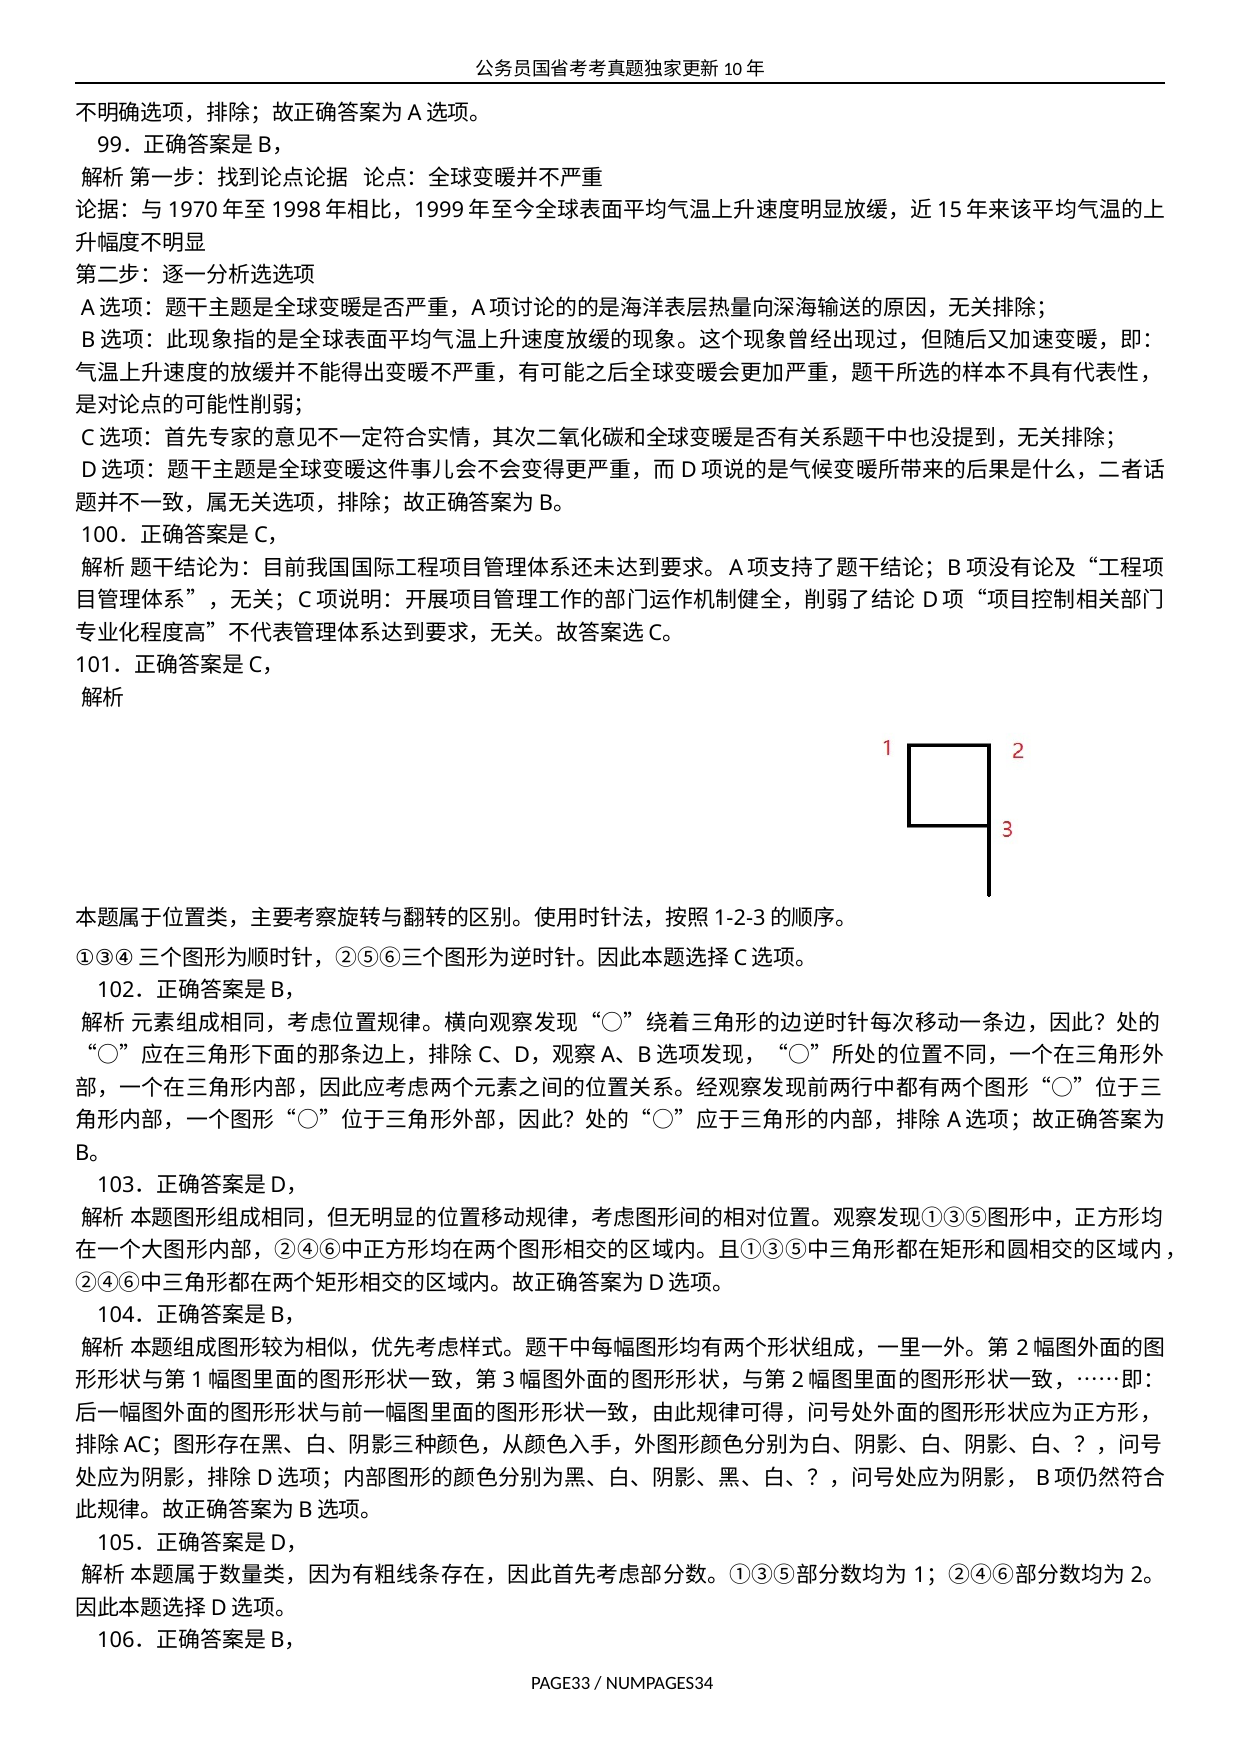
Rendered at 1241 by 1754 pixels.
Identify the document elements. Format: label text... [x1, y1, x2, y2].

text 解析 本题图形组成相同，但无明显的位置移动规律，考虑图形间的相对位置。观察发现①③⑤图形中，正方形均在一个大图形内部，②④⑥中正方形均在两个图形相交的区域内。且①③⑤中三角形都在矩形和圆相交的区域内，②④⑥中三角形都在两个矩形相交的区域内。故正确答案为D选项。 [75, 1199, 1165, 1297]
text 101．正确答案是C， [75, 647, 1165, 679]
text 解析 第一步：找到论点论据 论点：全球变暖并不严重 论据：与1970年至1998年相比，1999年至今全球表面平均气温上升速度明显放缓，近15年来该平均气温的上升幅度不明显 第二步：逐一分析选选项 A选项：题干主题是全球变暖是否严重，A项讨论的的是海洋表层热量向深海输送的原因，无关排除； B选项：此现象指的是全球表面平均气温上升速度放缓的现象。这个现象曾经出现过，但随后又加速变暖，即：气温上升速度的放缓并不能得出变暖不严重，有可能之后全球变暖会更加严重，题干所选的样本不具有代表性，是对论点的可能性削弱； C选项：首先专家的意见不一定符合实情，其次二氧化碳和全球变暖是否有关系题干中也没提到，无关排除； D选项：题干主题是全球变暖这件事儿会不会变得更严重，而D项说的是气候变暖所带来的后果是什么，二者话题并不一致，属无关选项，排除；故正确答案为B。 100．正确答案是C， [75, 159, 1165, 549]
text 106．正确答案是B， [75, 1622, 1165, 1654]
text 102．正确答案是B， [75, 972, 1165, 1004]
text 解析 本题属于数量类，因为有粗线条存在，因此首先考虑部分数。①③⑤部分数均为1；②④⑥部分数均为2。因此本题选择D选项。 [75, 1557, 1165, 1622]
text 104．正确答案是B， [75, 1297, 1165, 1329]
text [75, 94, 1165, 127]
text 解析 [75, 679, 1165, 712]
text ①③④三个图形为顺时针，②⑤⑥三个图形为逆时针。因此本题选择C选项。 [75, 939, 1165, 972]
picture [857, 720, 1102, 925]
text 解析 元素组成相同，考虑位置规律。横向观察发现“○”绕着三角形的边逆时针每次移动一条边，因此？处的“○”应在三角形下面的那条边上，排除C、D，观察A、B选项发现，“○”所处的位置不同，一个在三角形外部，一个在三角形内部，因此应考虑两个元素之间的位置关系。经观察发现前两行中都有两个图形“○”位于三角形内部，一个图形“○”位于三角形外部，因此？处的“○”应于三角形的内部，排除A选项；故正确答案为B。 [75, 1004, 1165, 1167]
text 105．正确答案是D， [75, 1524, 1165, 1557]
text 本题属于位置类，主要考察旋转与翻转的区别。使用时针法，按照1-2-3的顺序。 [75, 712, 1165, 939]
text 解析 题干结论为：目前我国国际工程项目管理体系还未达到要求。A项支持了题干结论；B项没有论及“工程项目管理体系”，无关；C项说明：开展项目管理工作的部门运作机制健全，削弱了结论D项“项目控制相关部门专业化程度高”不代表管理体系达到要求，无关。故答案选C。 [75, 549, 1165, 647]
text 99．正确答案是B， [75, 127, 1165, 159]
text 103．正确答案是D， [75, 1167, 1165, 1199]
text 解析 本题组成图形较为相似，优先考虑样式。题干中每幅图形均有两个形状组成，一里一外。第2幅图外面的图形形状与第1幅图里面的图形形状一致，第3幅图外面的图形形状，与第2幅图里面的图形形状一致，……即：后一幅图外面的图形形状与前一幅图里面的图形形状一致，由此规律可得，问号处外面的图形形状应为正方形，排除AC；图形存在黑、白、阴影三种颜色，从颜色入手，外图形颜色分别为白、阴影、白、阴影、白、？，问号处应为阴影，排除D选项；内部图形的颜色分别为黑、白、阴影、黑、白、？，问号处应为阴影， B项仍然符合此规律。故正确答案为B选项。 [75, 1329, 1165, 1524]
